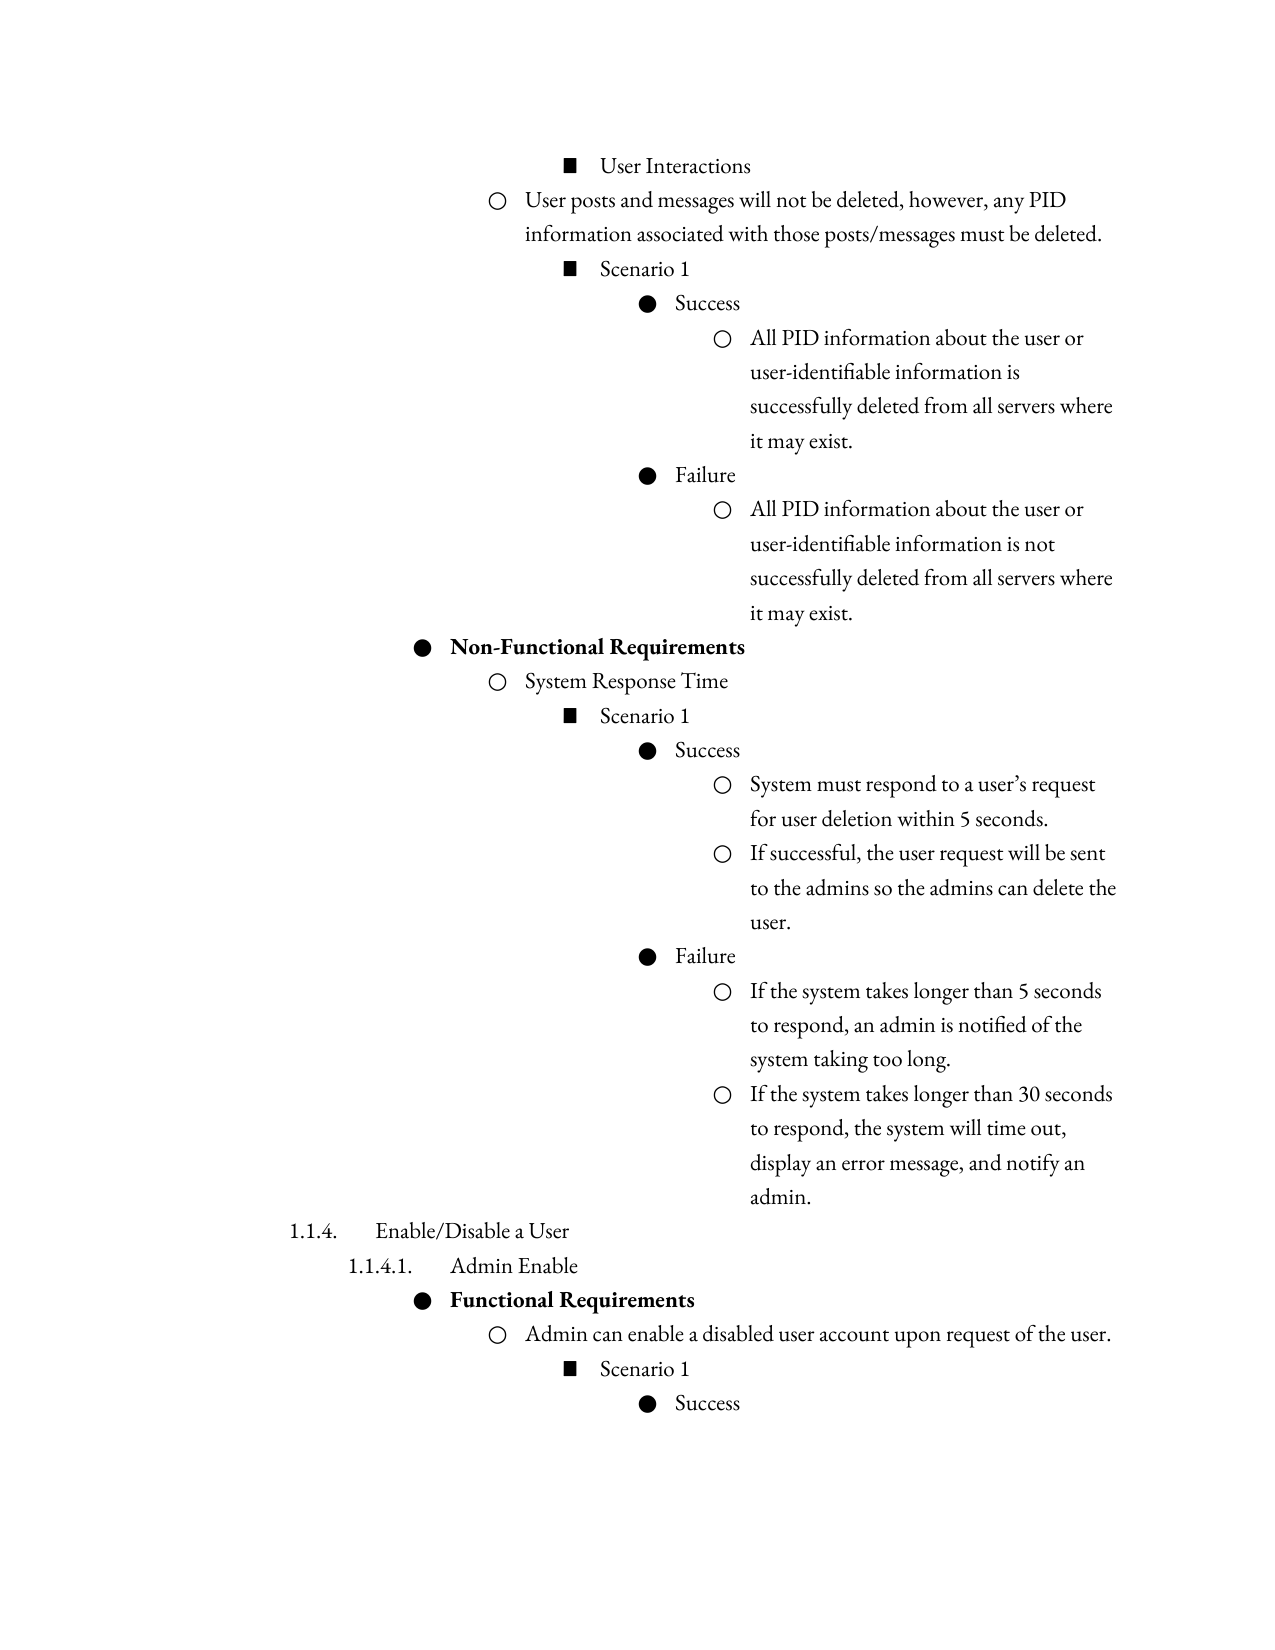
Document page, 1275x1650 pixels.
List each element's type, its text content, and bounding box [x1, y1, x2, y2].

list System must respond to a user’s request for user deletion within 5 seconds. [712, 769, 1125, 833]
list User posts and messages will not be deleted, however, any PID information associated with those posts/messages must be deleted. [487, 184, 1125, 249]
list Admin Enable [412, 1250, 1125, 1280]
list Success [637, 1387, 1125, 1417]
list All PID information about the user or user-identifiable information is not successfully deleted from all servers where it may exist. [712, 494, 1125, 627]
list Scenario 1 [562, 1353, 1125, 1383]
list All PID information about the user or user-identifiable information is successfully deleted from all servers where it may exist. [712, 322, 1125, 455]
list Failure [637, 941, 1125, 971]
list Success [637, 734, 1125, 764]
list Success [637, 287, 1125, 317]
list Non-Functional Requirements [412, 631, 1125, 661]
list User Interactions [562, 150, 1125, 180]
list Scenario 1 [562, 253, 1125, 283]
list System Response Time [487, 666, 1125, 696]
list If successful, the user request will be sent to the admins so the admins can delete the user. [712, 837, 1125, 936]
list Admin can enable a disabled user account upon request of the user. [487, 1319, 1125, 1349]
list Enable/Disable a User [337, 1216, 1125, 1246]
list Functional Requirements [412, 1284, 1125, 1314]
list If the system takes longer than 30 seconds to respond, the system will time out, display an error message, and notify an admin. [712, 1078, 1125, 1211]
list Scenario 1 [562, 700, 1125, 730]
list Failure [637, 459, 1125, 489]
list If the system takes longer than 5 seconds to respond, an admin is notified of the system taking too long. [712, 975, 1125, 1074]
